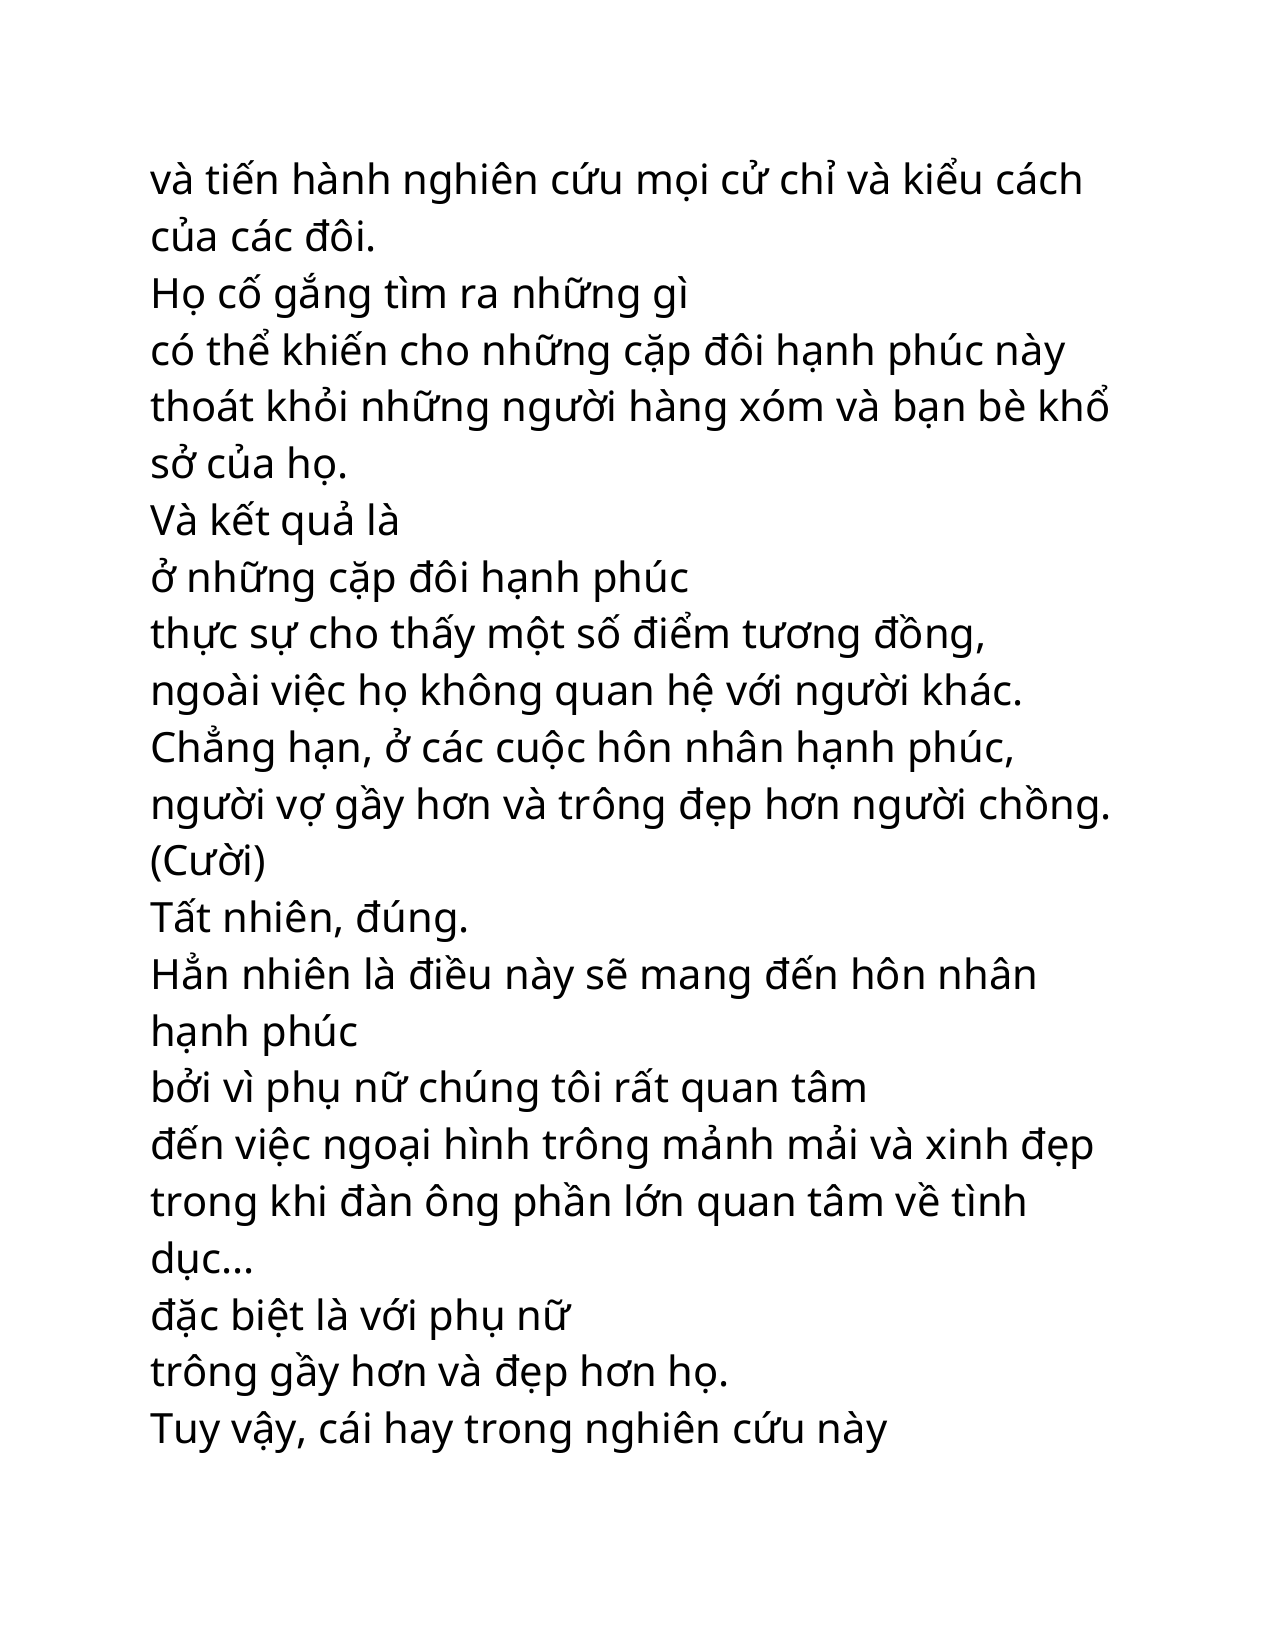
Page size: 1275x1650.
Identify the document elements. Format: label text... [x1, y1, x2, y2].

text Chẳng hạn, ở các cuộc hôn nhân hạnh phúc, [150, 718, 1125, 774]
text ngoài việc họ không quan hệ với người khác. [150, 661, 1125, 718]
text người vợ gầy hơn và trông đẹp hơn người chồng. [150, 774, 1125, 831]
text Tuy vậy, cái hay trong nghiên cứu này [150, 1399, 1125, 1456]
text Tất nhiên, đúng. [150, 888, 1125, 945]
text (Cười) [150, 831, 1125, 888]
text ở những cặp đôi hạnh phúc [150, 547, 1125, 604]
text Họ cố gắng tìm ra những gì [150, 263, 1125, 320]
text có thể khiến cho những cặp đôi hạnh phúc này [150, 320, 1125, 377]
text bởi vì phụ nữ chúng tôi rất quan tâm [150, 1058, 1125, 1115]
text đến việc ngoại hình trông mảnh mải và xinh đẹp [150, 1115, 1125, 1172]
text Và kết quả là [150, 491, 1125, 547]
text thực sự cho thấy một số điểm tương đồng, [150, 604, 1125, 661]
text trong khi đàn ông phần lớn quan tâm về tình dục... [150, 1172, 1125, 1285]
text và tiến hành nghiên cứu mọi cử chỉ và kiểu cách của các đôi. [150, 150, 1125, 263]
text trông gầy hơn và đẹp hơn họ. [150, 1342, 1125, 1399]
text Hẳn nhiên là điều này sẽ mang đến hôn nhân hạnh phúc [150, 945, 1125, 1058]
text thoát khỏi những người hàng xóm và bạn bè khổ sở của họ. [150, 377, 1125, 491]
text đặc biệt là với phụ nữ [150, 1285, 1125, 1342]
